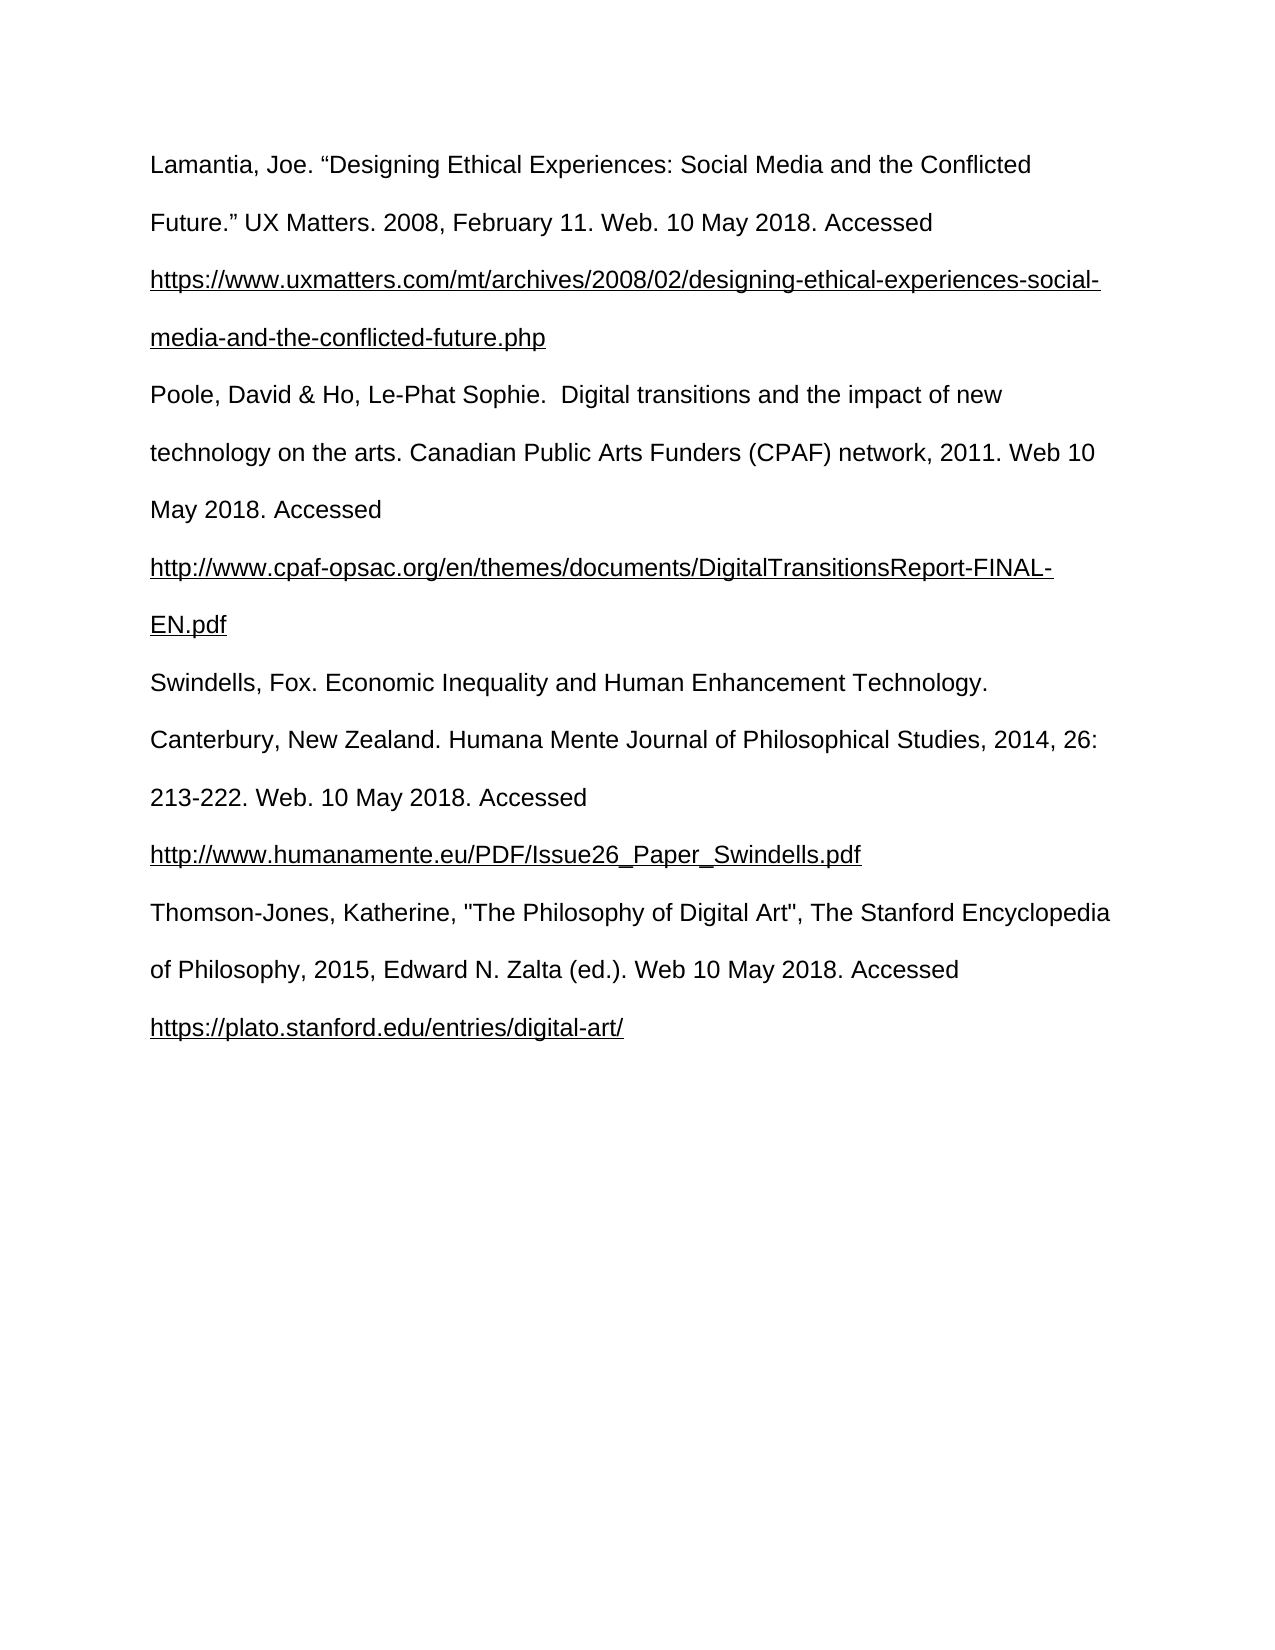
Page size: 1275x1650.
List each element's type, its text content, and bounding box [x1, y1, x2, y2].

text Poole, David & Ho, Le-Phat Sophie. Digital transitions and the impact of new technology on the arts. Canadian Public Arts Funders (CPAF) network, 2011. Web 10 May 2018. Accessed http://www.cpaf-opsac.org/en/themes/documents/DigitalTransitionsReport-FINAL-EN.pdf [150, 380, 1125, 639]
text Thomson-Jones, Katherine, "The Philosophy of Digital Art", The Stanford Encyclopedia of Philosophy, 2015, Edward N. Zalta (ed.). Web 10 May 2018. Accessed https://plato.stanford.edu/entries/digital-art/ [150, 897, 1125, 1041]
text Lamantia, Joe. “Designing Ethical Experiences: Social Media and the Conflicted Future.” UX Matters. 2008, February 11. Web. 10 May 2018. Accessed https://www.uxmatters.com/mt/archives/2008/02/designing-ethical-experiences-social-media-and-the-conflicted-future.php [150, 150, 1125, 351]
text Swindells, Fox. Economic Inequality and Human Enhancement Technology. Canterbury, New Zealand. Humana Mente Journal of Philosophical Studies, 2014, 26: 213-222. Web. 10 May 2018. Accessed http://www.humanamente.eu/PDF/Issue26_Paper_Swindells.pdf [150, 667, 1125, 869]
